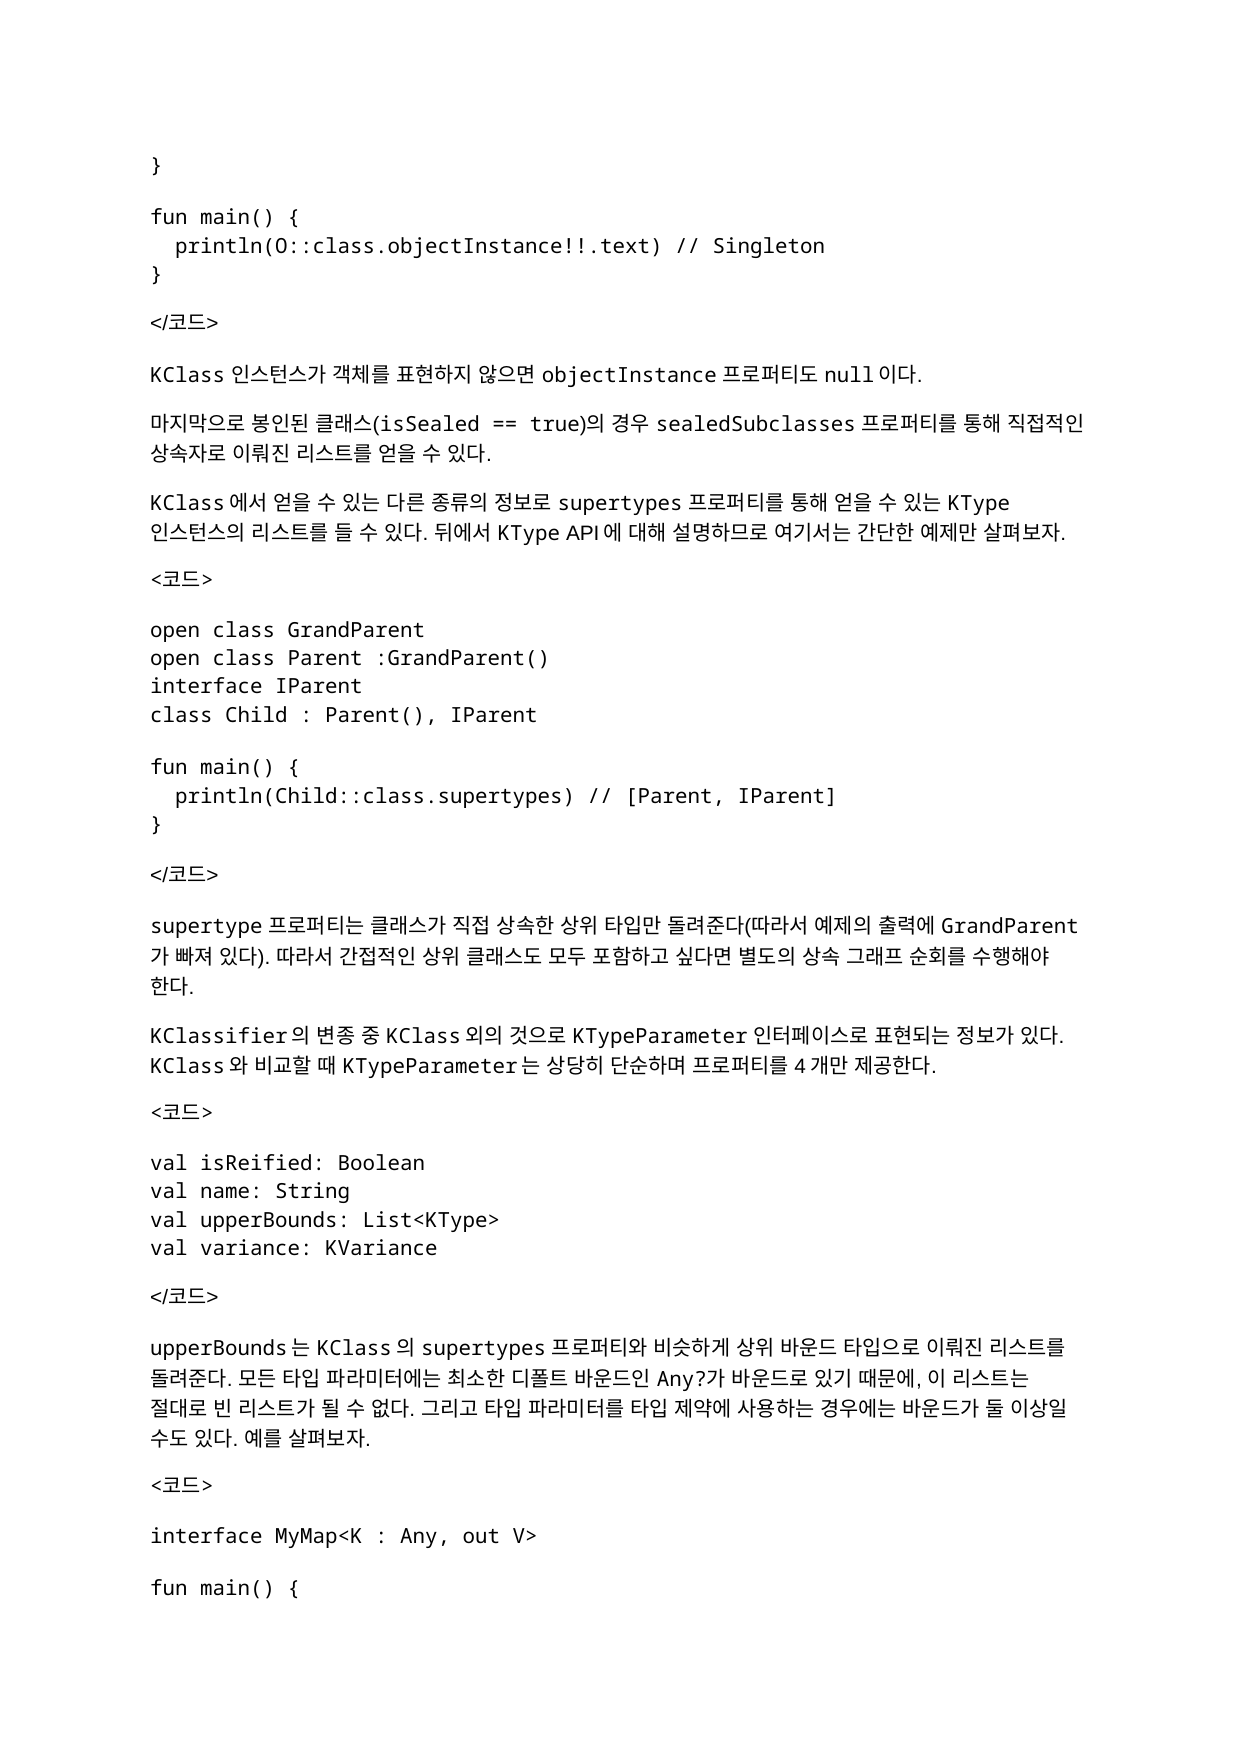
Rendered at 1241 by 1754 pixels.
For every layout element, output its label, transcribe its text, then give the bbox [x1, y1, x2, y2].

text </코드> [150, 1282, 1090, 1311]
text <코드> [150, 1098, 1090, 1127]
text KClass에서 얻을 수 있는 다른 종류의 정보로 supertypes 프로퍼티를 통해 얻을 수 있는 KType 인스턴스의 리스트를 들 수 있다. 뒤에서 KType API에 대해 설명하므로 여기서는 간단한 예제만 살펴보자. [150, 486, 1090, 547]
text upperBounds는 KClass의 supertypes 프로퍼티와 비슷하게 상위 바운드 타입으로 이뤄진 리스트를 돌려준다. 모든 타입 파라미터에는 최소한 디폴트 바운드인 Any?가 바운드로 있기 때문에, 이 리스트는 절대로 빈 리스트가 될 수 없다. 그리고 타입 파라미터를 타입 제약에 사용하는 경우에는 바운드가 둘 이상일 수도 있다. 예를 살펴보자. [150, 1332, 1090, 1453]
text KClass 인스턴스가 객체를 표현하지 않으면 objectInstance 프로퍼티도 null이다. [150, 358, 1090, 388]
text </코드> [150, 859, 1090, 889]
text KClassifier의 변종 중 KClass외의 것으로 KTypeParameter 인터페이스로 표현되는 정보가 있다. KClass와 비교할 때 KTypeParameter는 상당히 단순하며 프로퍼티를 4개만 제공한다. [150, 1019, 1090, 1080]
text </코드> [150, 308, 1090, 337]
text open class GrandParent open class Parent :GrandParent() interface IParent class Child : Parent(), IParent fun main() { println(Child::class.supertypes) // [Parent, IParent] } [150, 615, 1090, 838]
text supertype 프로퍼티는 클래스가 직접 상속한 상위 타입만 돌려준다(따라서 예제의 출력에 GrandParent가 빠져 있다). 따라서 간접적인 상위 클래스도 모두 포함하고 싶다면 별도의 상속 그래프 순회를 수행해야 한다. [150, 910, 1090, 1000]
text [150, 1521, 1090, 1602]
text 마지막으로 봉인된 클래스(isSealed == true)의 경우 sealedSubclasses 프로퍼티를 통해 직접적인 상속자로 이뤄진 리스트를 얻을 수 있다. [150, 407, 1090, 467]
text <코드> [150, 566, 1090, 594]
text val isReified: Boolean val name: String val upperBounds: List<KType> val variance: KVariance [150, 1148, 1090, 1262]
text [150, 150, 1090, 288]
text <코드> [150, 1471, 1090, 1500]
